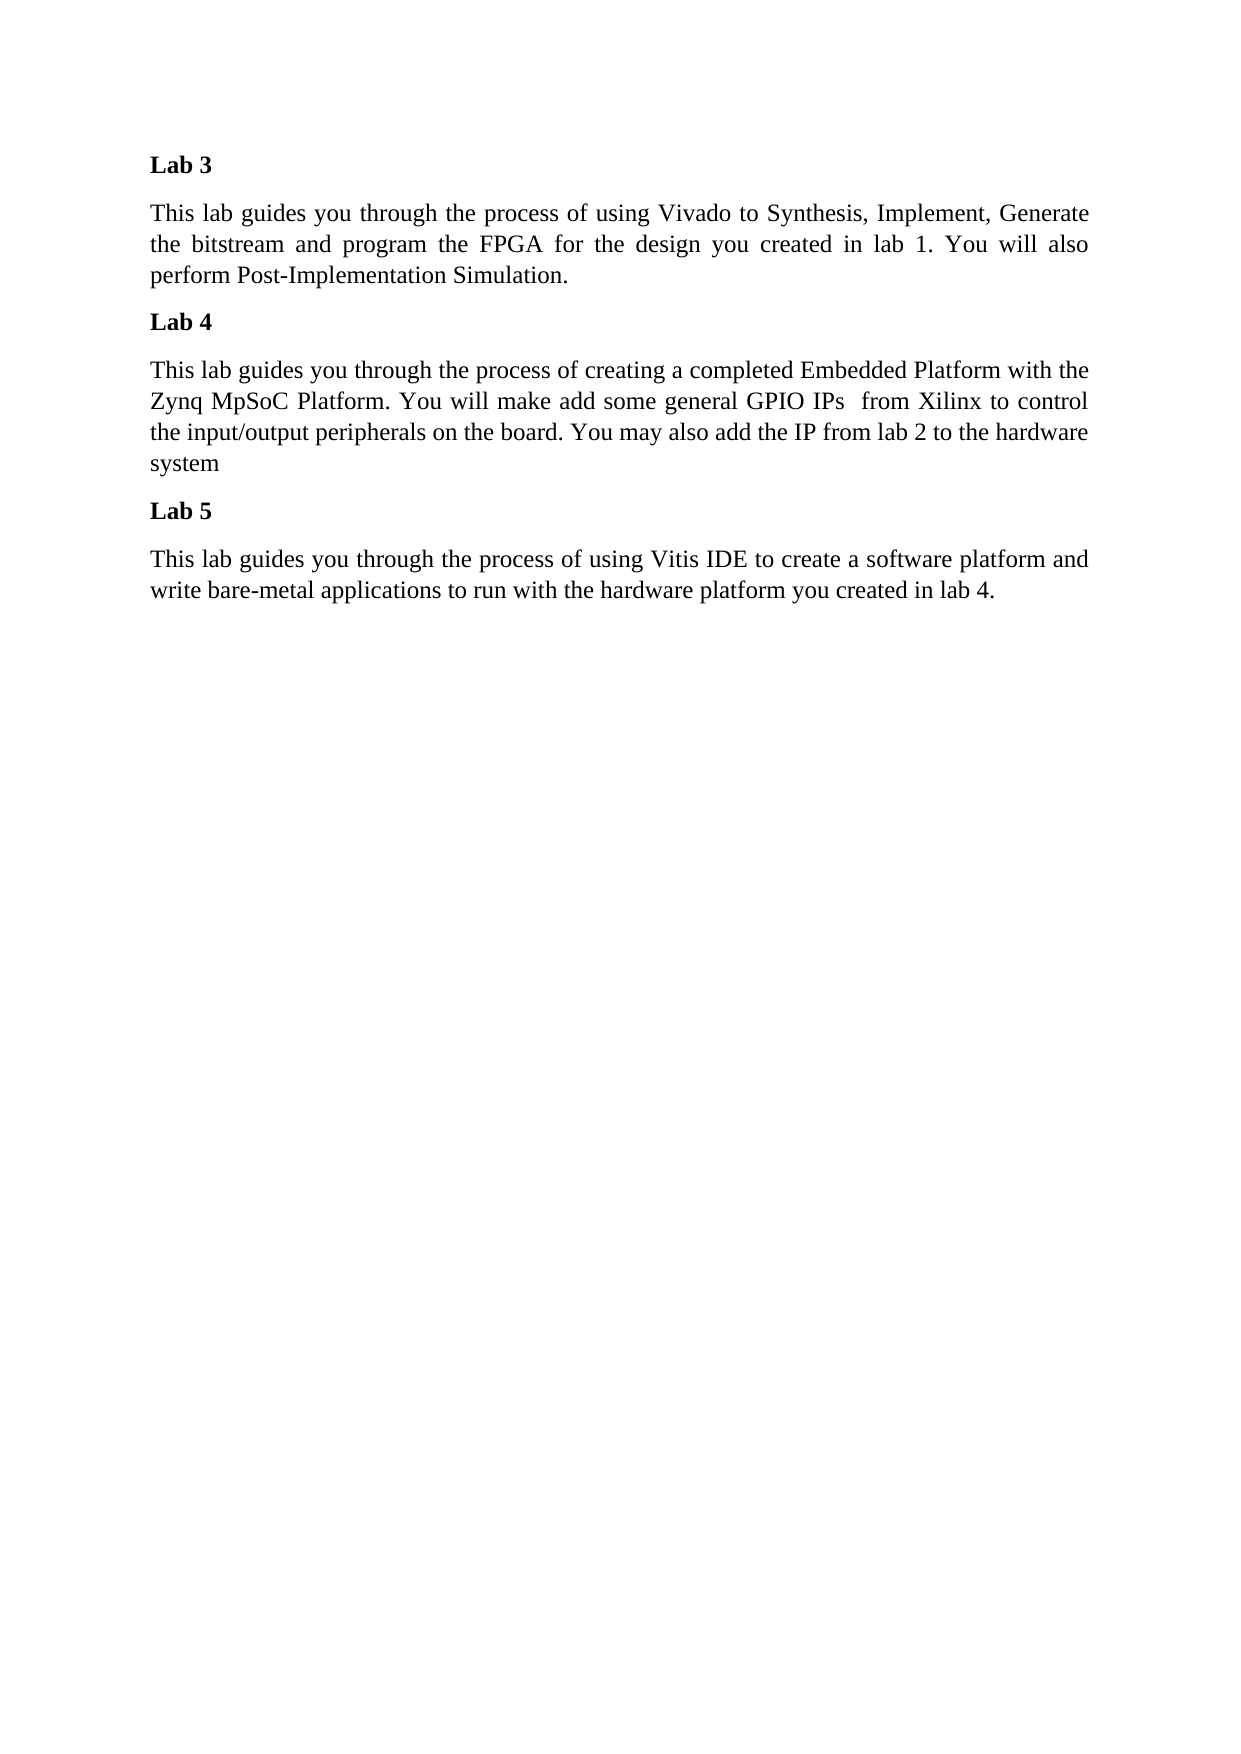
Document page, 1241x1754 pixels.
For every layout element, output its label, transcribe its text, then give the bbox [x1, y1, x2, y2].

text This lab guides you through the process of creating a completed Embedded Platform with the Zynq MpSoC Platform. You will make add some general GPIO IPs from Xilinx to control the input/output peripherals on the board. You may also add the IP from lab 2 to the hardware system [150, 355, 1090, 477]
text This lab guides you through the process of using Vitis IDE to create a software platform and write bare-metal applications to run with the hardware platform you created in lab 4. [150, 544, 1090, 603]
text Lab 3 [150, 150, 1090, 179]
text This lab guides you through the process of using Vivado to Synthesis, Implement, Generate the bitstream and program the FPGA for the design you created in lab 1. You will also perform Post-Implementation Simulation. [150, 198, 1090, 288]
text Lab 5 [150, 496, 1090, 525]
text Lab 4 [150, 307, 1090, 336]
